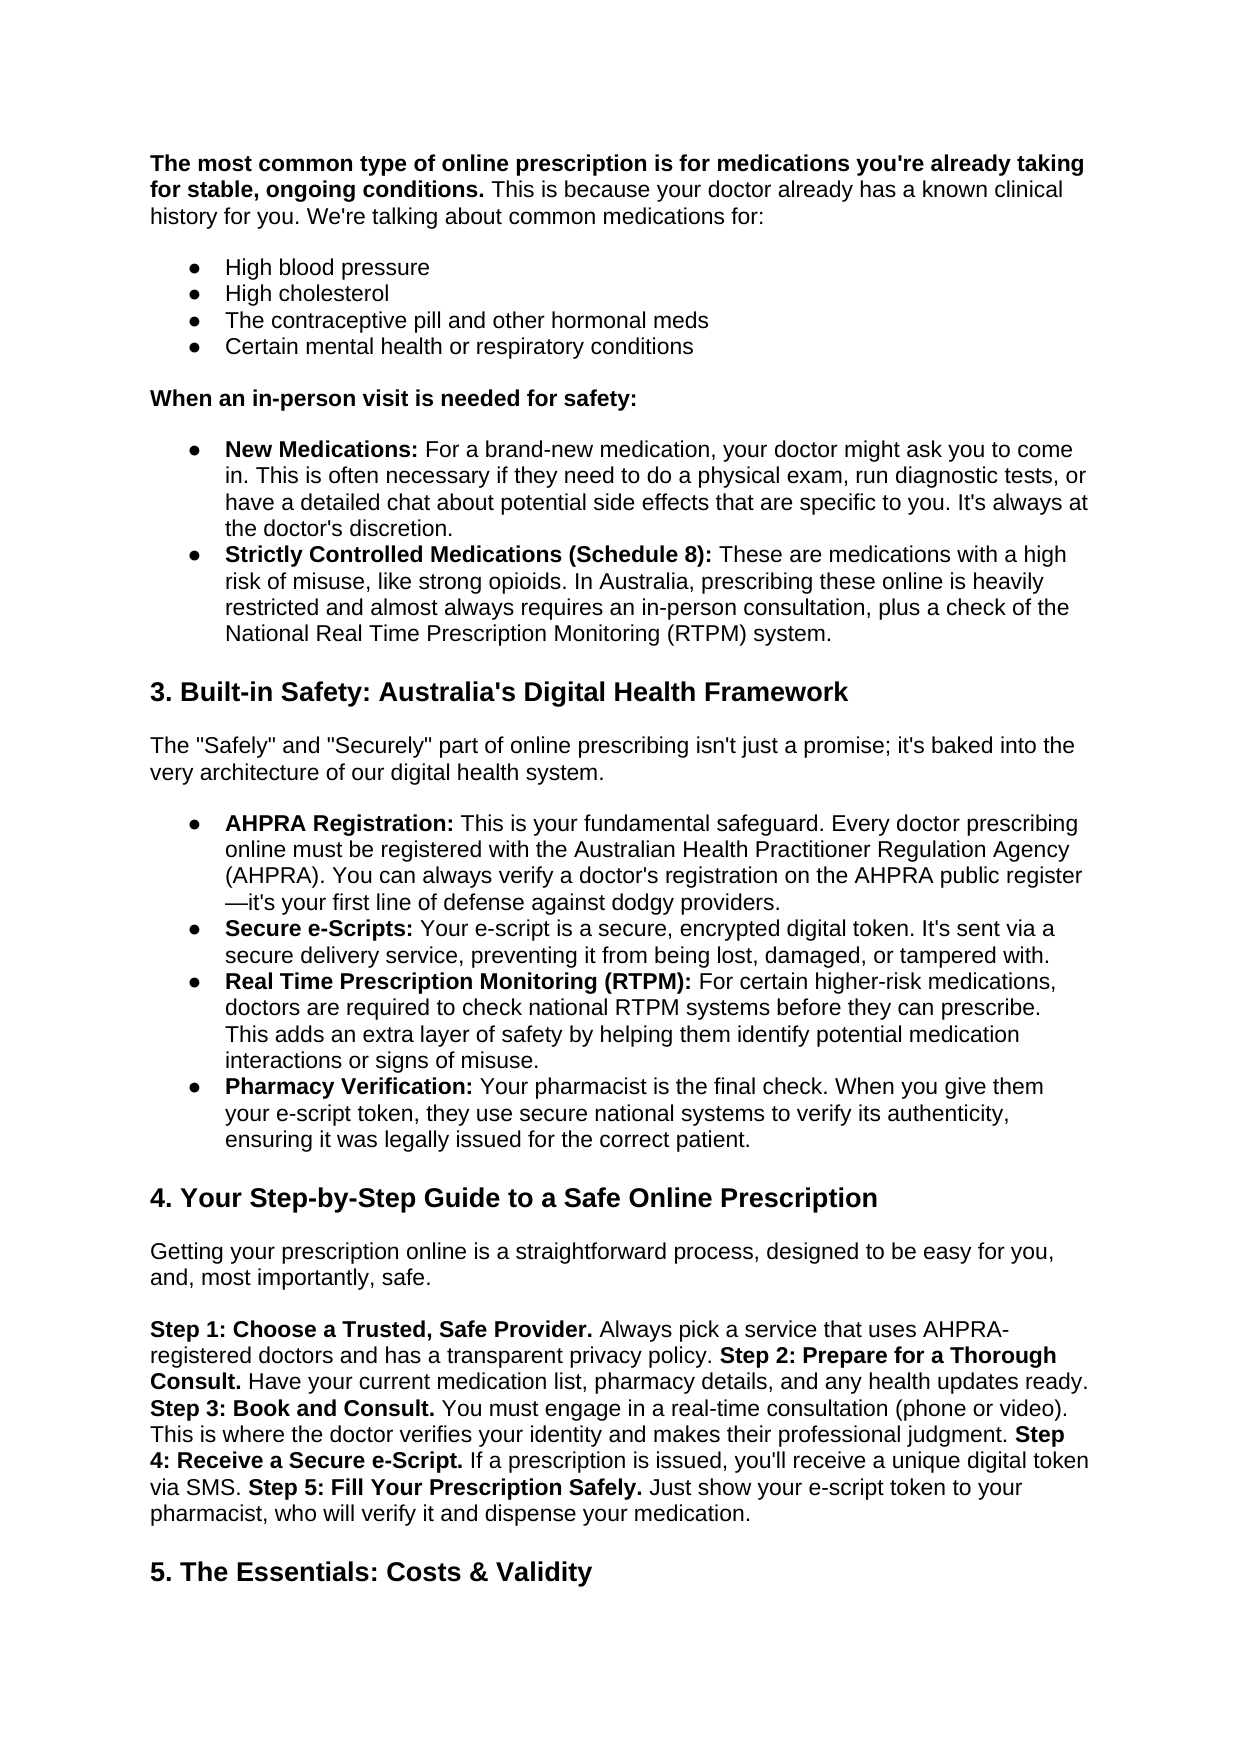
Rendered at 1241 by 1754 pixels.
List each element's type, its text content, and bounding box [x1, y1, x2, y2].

text The "Safely" and "Securely" part of online prescribing isn't just a promise; it's baked into the very architecture of our digital health system. [150, 732, 1090, 785]
list Secure e-Scripts: Your e-script is a secure, encrypted digital token. It's sent via a secure delivery service, preventing it from being lost, damaged, or tampered with. [187, 915, 1090, 968]
list Real Time Prescription Monitoring (RTPM): For certain higher-risk medications, doctors are required to check national RTPM systems before they can prescribe. This adds an extra layer of safety by helping them identify potential medication interactions or signs of misuse. [187, 968, 1090, 1073]
list Pharmacy Verification: Your pharmacist is the final check. When you give them your e-script token, they use secure national systems to verify its authenticity, ensuring it was legally issued for the correct patient. [187, 1073, 1090, 1152]
subtitle 4. Your Step-by-Step Guide to a Safe Online Prescription [150, 1182, 1090, 1213]
list High blood pressure [187, 254, 1090, 280]
list The contraceptive pill and other hormonal meds [187, 307, 1090, 333]
list High cholesterol [187, 280, 1090, 307]
text When an in-person visit is needed for safety: [150, 384, 1090, 411]
list Strictly Controlled Medications (Schedule 8): These are medications with a high risk of misuse, like strong opioids. In Australia, prescribing these online is heavily restricted and almost always requires an in-person consultation, plus a check of the National Real Time Prescription Monitoring (RTPM) system. [187, 541, 1090, 647]
subtitle 5. The Essentials: Costs & Validity [150, 1556, 1090, 1587]
text Step 1: Choose a Trusted, Safe Provider. Always pick a service that uses AHPRA-registered doctors and has a transparent privacy policy. Step 2: Prepare for a Thorough Consult. Have your current medication list, pharmacy details, and any health updates ready. Step 3: Book and Consult. You must engage in a real-time consultation (phone or video). This is where the doctor verifies your identity and makes their professional judgment. Step 4: Receive a Secure e-Script. If a prescription is issued, you'll receive a unique digital token via SMS. Step 5: Fill Your Prescription Safely. Just show your e-script token to your pharmacist, who will verify it and dispense your medication. [150, 1316, 1090, 1526]
list New Medications: For a brand-new medication, your doctor might ask you to come in. This is often necessary if they need to do a physical exam, run diagnostic tests, or have a detailed chat about potential side effects that are specific to you. It's always at the doctor's discretion. [187, 436, 1090, 541]
list AHPRA Registration: This is your fundamental safeguard. Every doctor prescribing online must be registered with the Australian Health Practitioner Regulation Agency (AHPRA). You can always verify a doctor's registration on the AHPRA public register—it's your first line of defense against dodgy providers. [187, 810, 1090, 915]
text Getting your prescription online is a straightforward process, designed to be easy for you, and, most importantly, safe. [150, 1238, 1090, 1291]
text The most common type of online prescription is for medications you're already taking for stable, ongoing conditions. This is because your doctor already has a known clinical history for you. We're talking about common medications for: [150, 150, 1090, 229]
subtitle 3. Built-in Safety: Australia's Digital Health Framework [150, 676, 1090, 707]
list Certain mental health or respiratory conditions [187, 333, 1090, 359]
